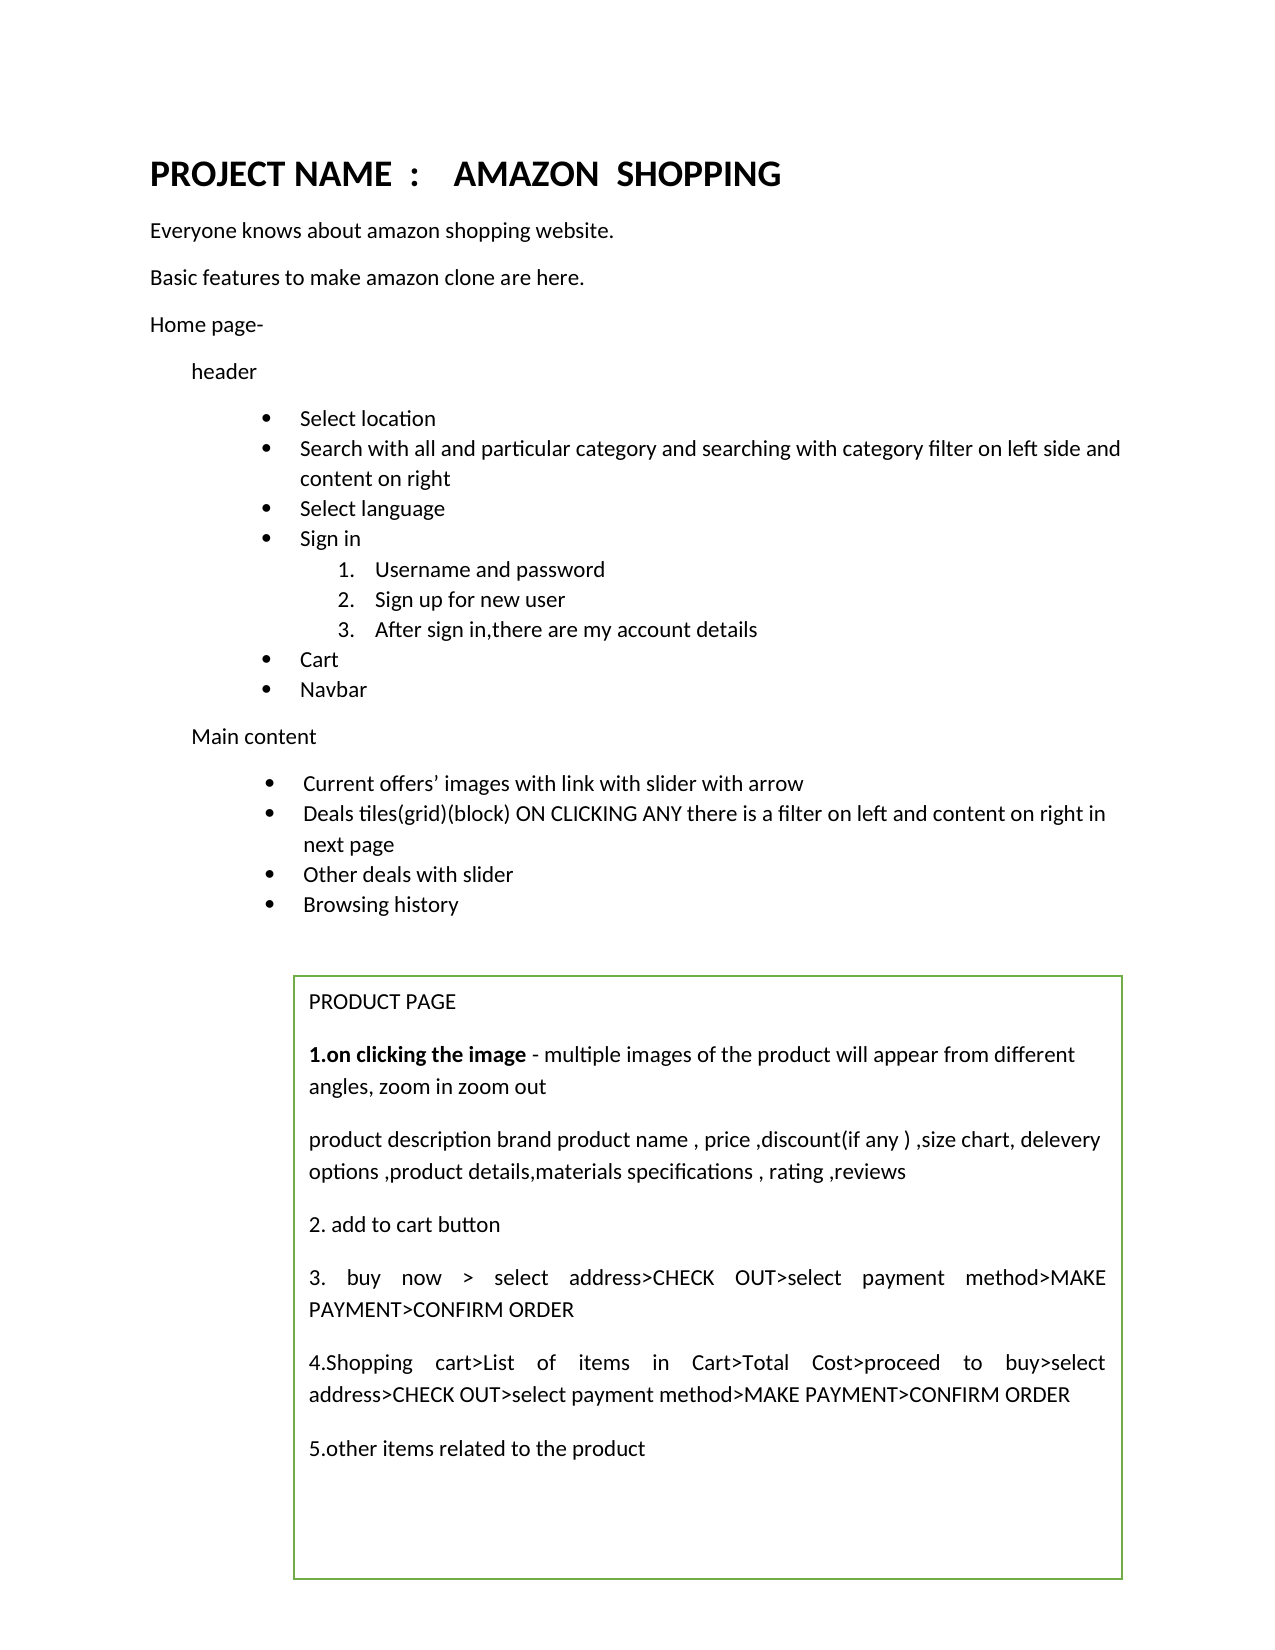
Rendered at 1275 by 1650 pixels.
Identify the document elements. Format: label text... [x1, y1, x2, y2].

text PROJECT NAME : AMAZON SHOPPING [150, 150, 1125, 196]
list Username and password [337, 555, 1125, 583]
list Sign in [262, 524, 1125, 552]
list After sign in,there are my account details [337, 615, 1125, 643]
text Home page- [150, 310, 1125, 338]
list Current offers’ images with link with slider with arrow [266, 769, 1125, 797]
text Basic features to make amazon clone are here. [150, 263, 1125, 291]
list Other deals with slider [266, 860, 1125, 888]
list Navbar [262, 676, 1125, 703]
list Cart [262, 645, 1125, 673]
text header [150, 357, 1125, 385]
text Main content [150, 722, 1125, 750]
list Sign up for new user [337, 585, 1125, 613]
list Deals tiles(grid)(block) ON CLICKING ANY there is a filter on left and content on right in next page [266, 799, 1125, 858]
list Browsing history [266, 890, 1125, 918]
list Select language [262, 494, 1125, 522]
list Search with all and particular category and searching with category filter on left side and content on right [262, 434, 1125, 492]
text Everyone knows about amazon shopping website. [150, 216, 1125, 244]
list Select location [262, 404, 1125, 432]
